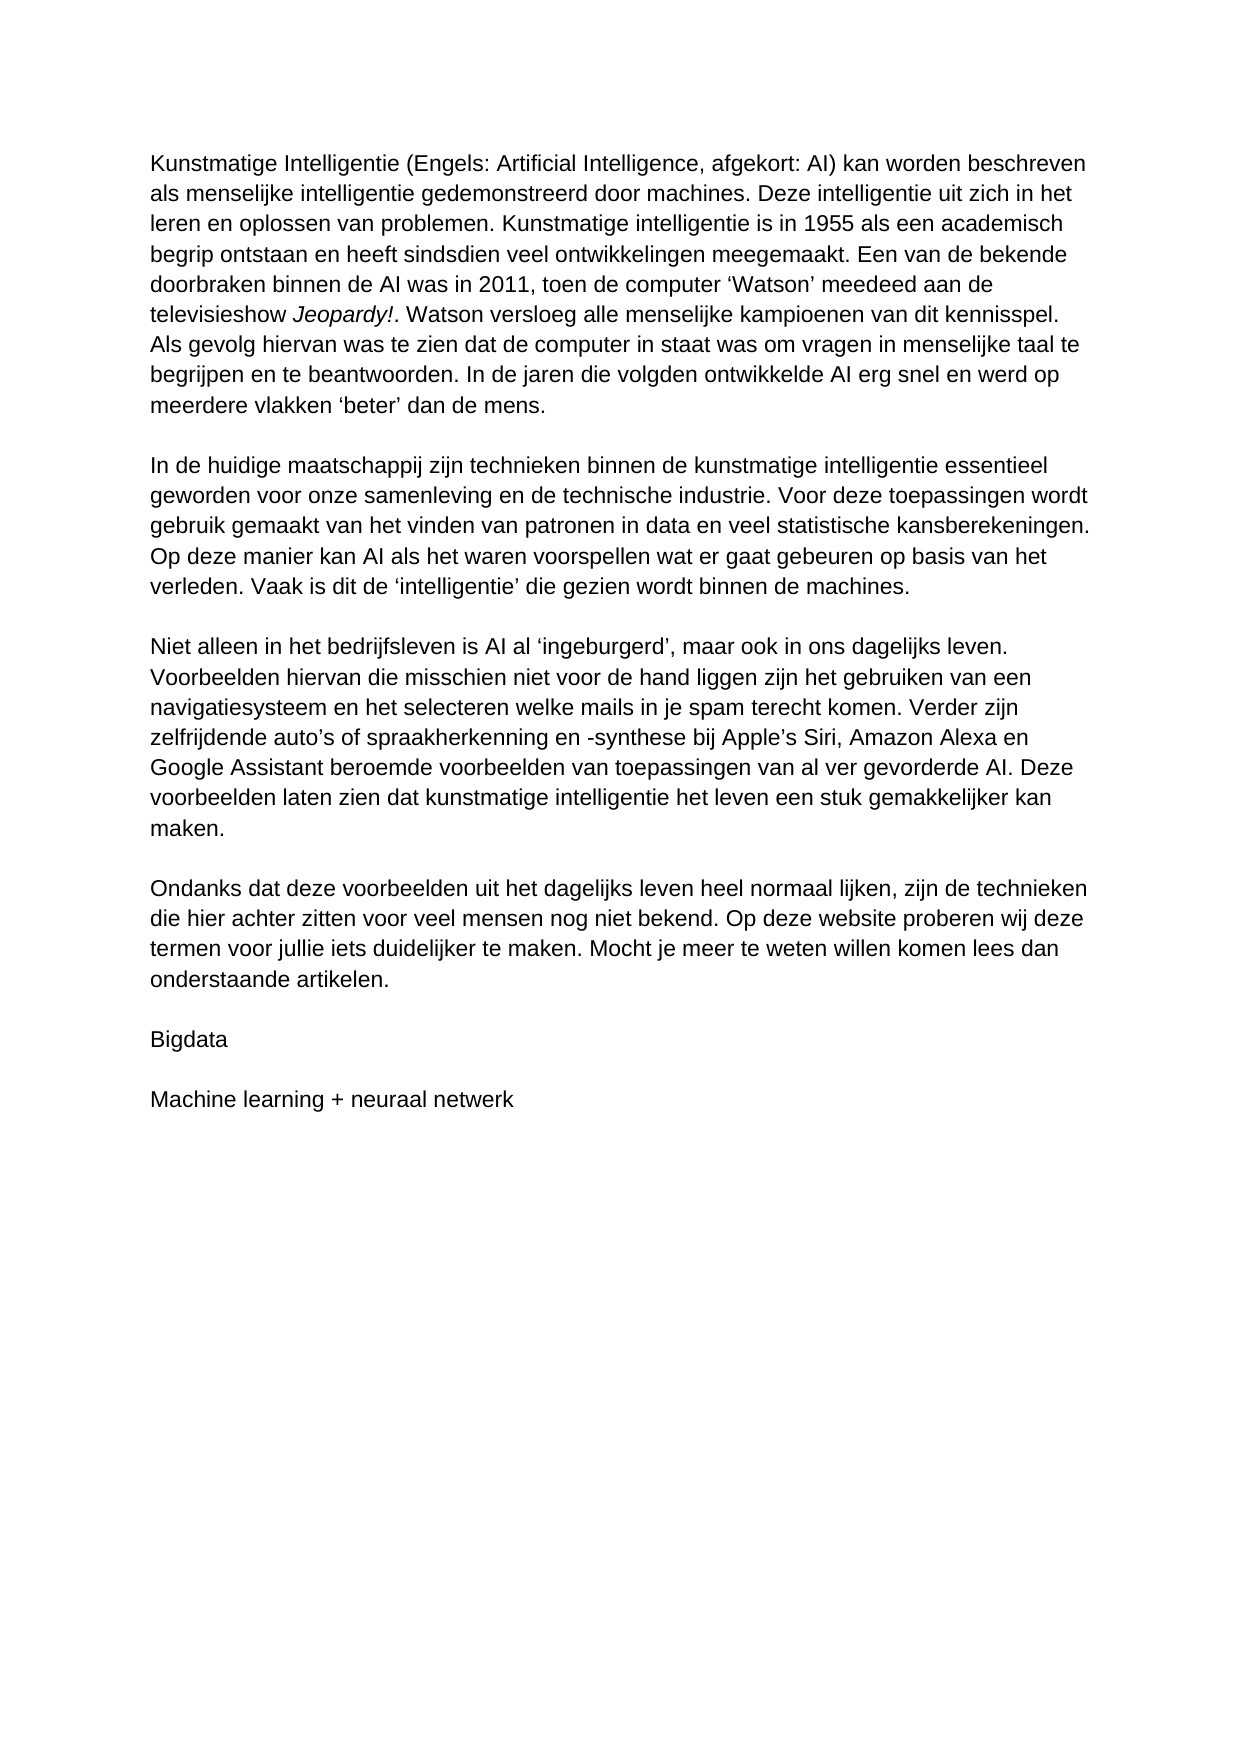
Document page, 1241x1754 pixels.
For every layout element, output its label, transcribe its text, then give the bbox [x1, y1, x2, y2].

text In de huidige maatschappij zijn technieken binnen de kunstmatige intelligentie essentieel geworden voor onze samenleving en de technische industrie. Voor deze toepassingen wordt gebruik gemaakt van het vinden van patronen in data en veel statistische kansberekeningen. Op deze manier kan AI als het waren voorspellen wat er gaat gebeuren op basis van het verleden. Vaak is dit de ‘intelligentie’ die gezien wordt binnen de machines. [150, 452, 1090, 599]
text Niet alleen in het bedrijfsleven is AI al ‘ingeburgerd’, maar ook in ons dagelijks leven. Voorbeelden hiervan die misschien niet voor de hand liggen zijn het gebruiken van een navigatiesysteem en het selecteren welke mails in je spam terecht komen. Verder zijn zelfrijdende auto’s of spraakherkenning en -synthese bij Apple’s Siri, Amazon Alexa en Google Assistant beroemde voorbeelden van toepassingen van al ver gevorderde AI. Deze voorbeelden laten zien dat kunstmatige intelligentie het leven een stuk gemakkelijker kan maken. [150, 633, 1090, 841]
text Machine learning + neuraal netwerk [150, 1086, 1090, 1113]
text Bigdata [150, 1026, 1090, 1052]
text Kunstmatige Intelligentie (Engels: Artificial Intelligence, afgekort: AI) kan worden beschreven als menselijke intelligentie gedemonstreerd door machines. Deze intelligentie uit zich in het leren en oplossen van problemen. Kunstmatige intelligentie is in 1955 als een academisch begrip ontstaan en heeft sindsdien veel ontwikkelingen meegemaakt. Een van de bekende doorbraken binnen de AI was in 2011, toen de computer ‘Watson’ meedeed aan de televisieshow Jeopardy!. Watson versloeg alle menselijke kampioenen van dit kennisspel. Als gevolg hiervan was te zien dat de computer in staat was om vragen in menselijke taal te begrijpen en te beantwoorden. In de jaren die volgden ontwikkelde AI erg snel en werd op meerdere vlakken ‘beter’ dan de mens. [150, 150, 1090, 418]
text Ondanks dat deze voorbeelden uit het dagelijks leven heel normaal lijken, zijn de technieken die hier achter zitten voor veel mensen nog niet bekend. Op deze website proberen wij deze termen voor jullie iets duidelijker te maken. Mocht je meer te weten willen komen lees dan onderstaande artikelen. [150, 875, 1090, 992]
